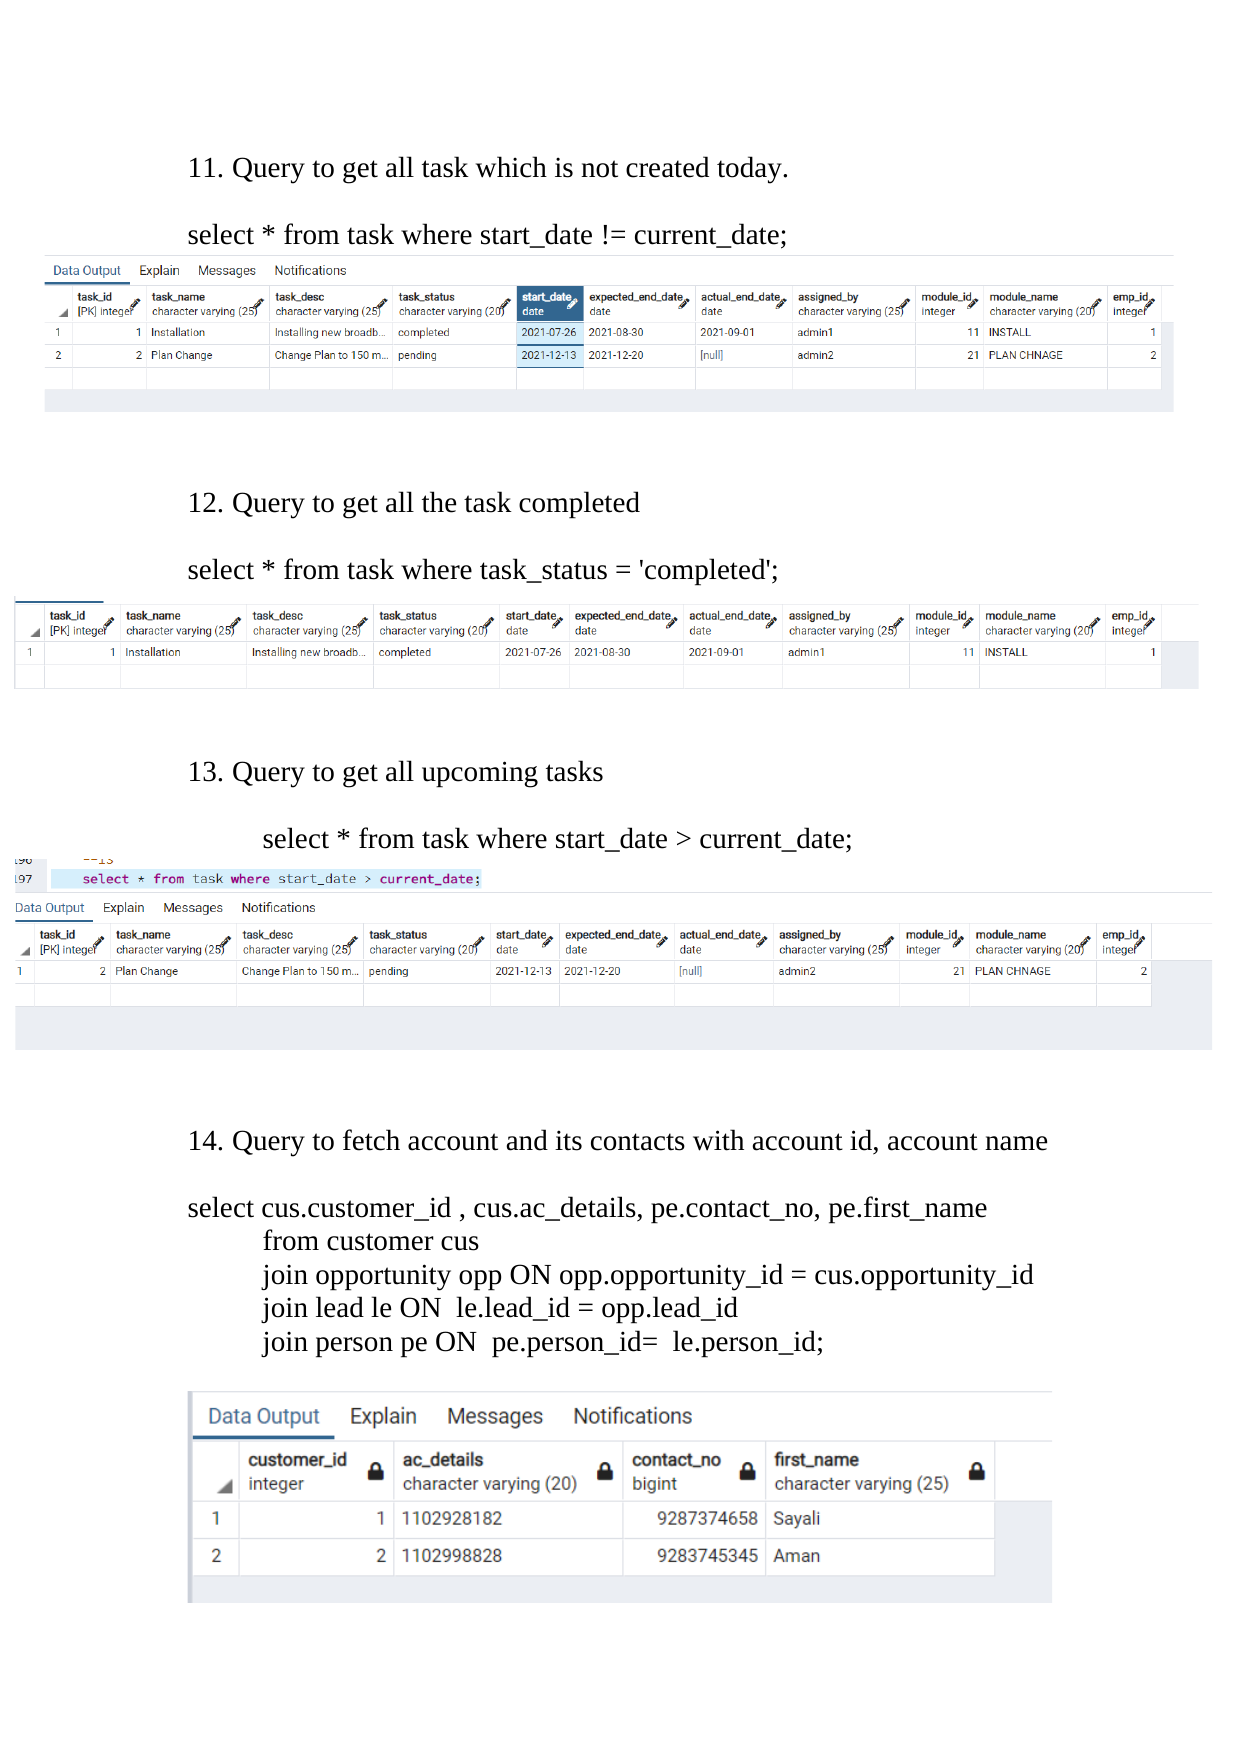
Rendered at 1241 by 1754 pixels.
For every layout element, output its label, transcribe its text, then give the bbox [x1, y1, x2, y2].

picture [43, 255, 1173, 411]
list select * from task where start_date > current_date; [187, 821, 1053, 854]
list join lead le ON le.lead_id = opp.lead_id [187, 1290, 1053, 1324]
picture [187, 1391, 1053, 1603]
list select cus.customer_id , cus.ac_details, pe.contact_no, pe.first_name [187, 1190, 1053, 1223]
list join person pe ON pe.person_id= le.person_id; [187, 1324, 1053, 1357]
list select * from task where start_date != current_date; [187, 217, 1053, 251]
list Query to get all the task completed [187, 485, 1053, 519]
list from customer cus [187, 1223, 1053, 1257]
picture [13, 596, 1197, 689]
picture [14, 859, 1213, 1050]
list select * from task where task_status = 'completed'; [187, 552, 1053, 586]
list Query to fetch account and its contacts with account id, account name [187, 1123, 1053, 1156]
list Query to get all task which is not created today. [187, 150, 1053, 183]
list Query to get all upcoming tasks [187, 754, 1053, 787]
list join opportunity opp ON opp.opportunity_id = cus.opportunity_id [187, 1257, 1053, 1290]
